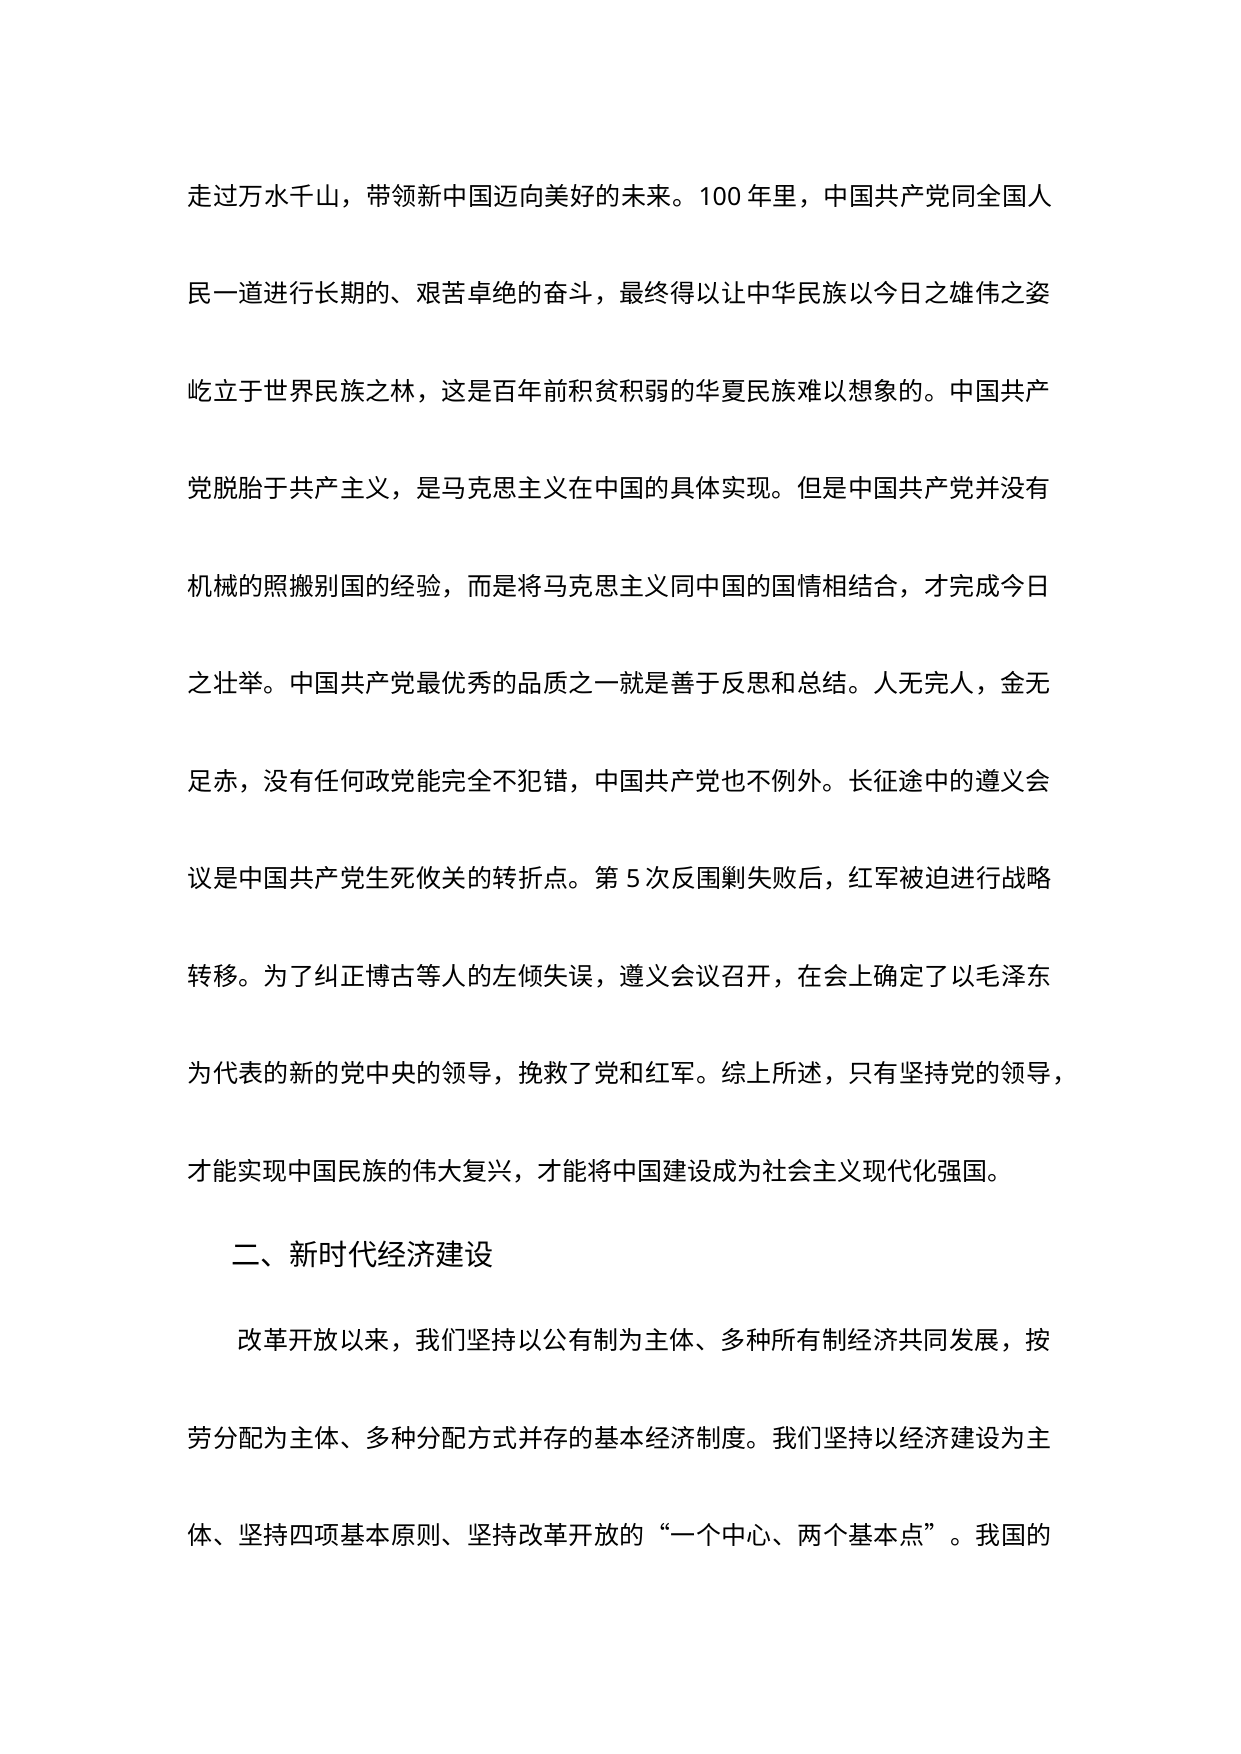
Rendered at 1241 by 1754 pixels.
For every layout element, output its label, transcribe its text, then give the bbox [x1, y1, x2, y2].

list 二、新时代经济建设 [231, 1220, 1053, 1285]
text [187, 1306, 1053, 1566]
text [187, 162, 1053, 1202]
